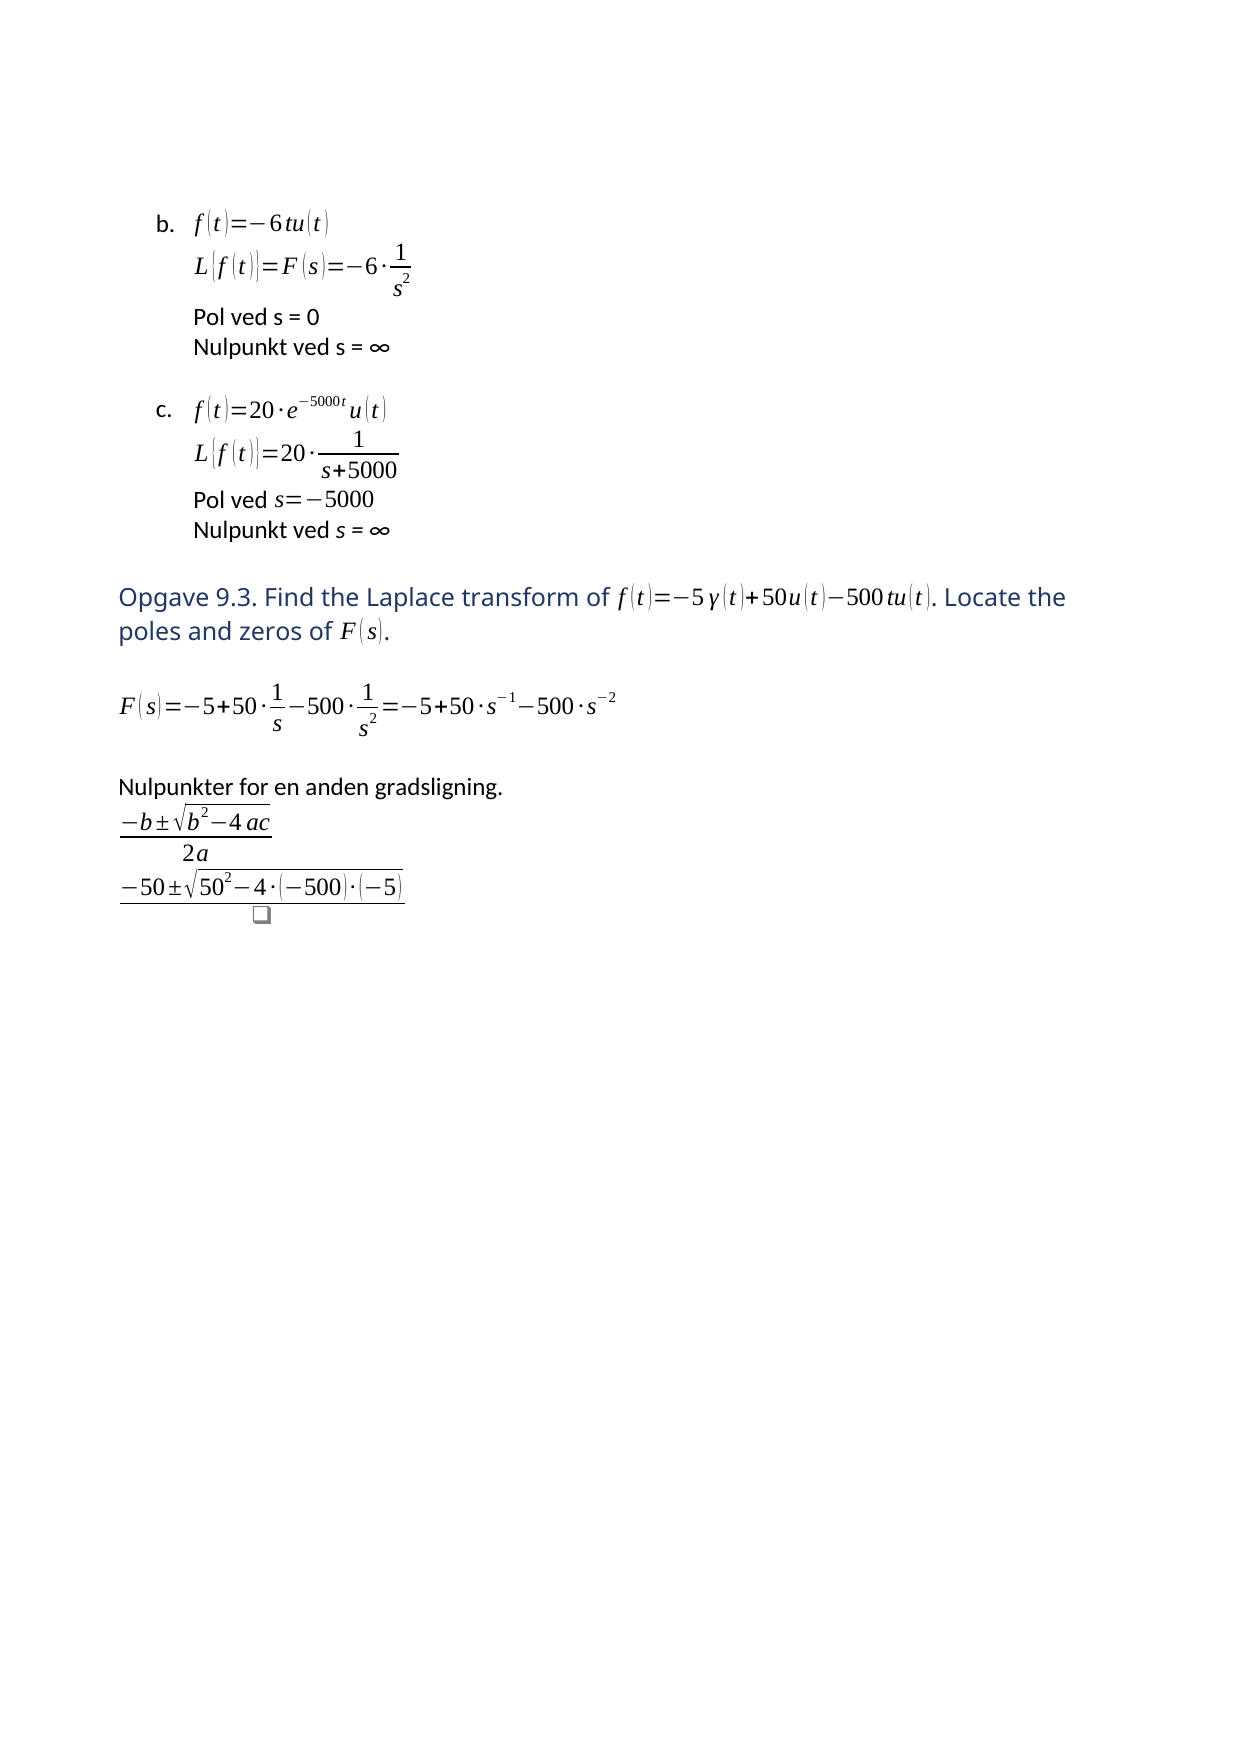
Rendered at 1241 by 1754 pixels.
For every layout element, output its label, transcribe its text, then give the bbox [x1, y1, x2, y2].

list Pol ved [193, 484, 1122, 514]
list Nulpunkt ved s = ∞ [193, 514, 1122, 545]
list Nulpunkt ved s = ∞ [193, 331, 1122, 362]
subtitle Opgave 9.3. Find the Laplace transform of . Locate the poles and zeros of . [118, 580, 1122, 648]
list Pol ved s = 0 [193, 301, 1122, 331]
text Nulpunkter for en anden gradsligning. [118, 771, 1122, 802]
